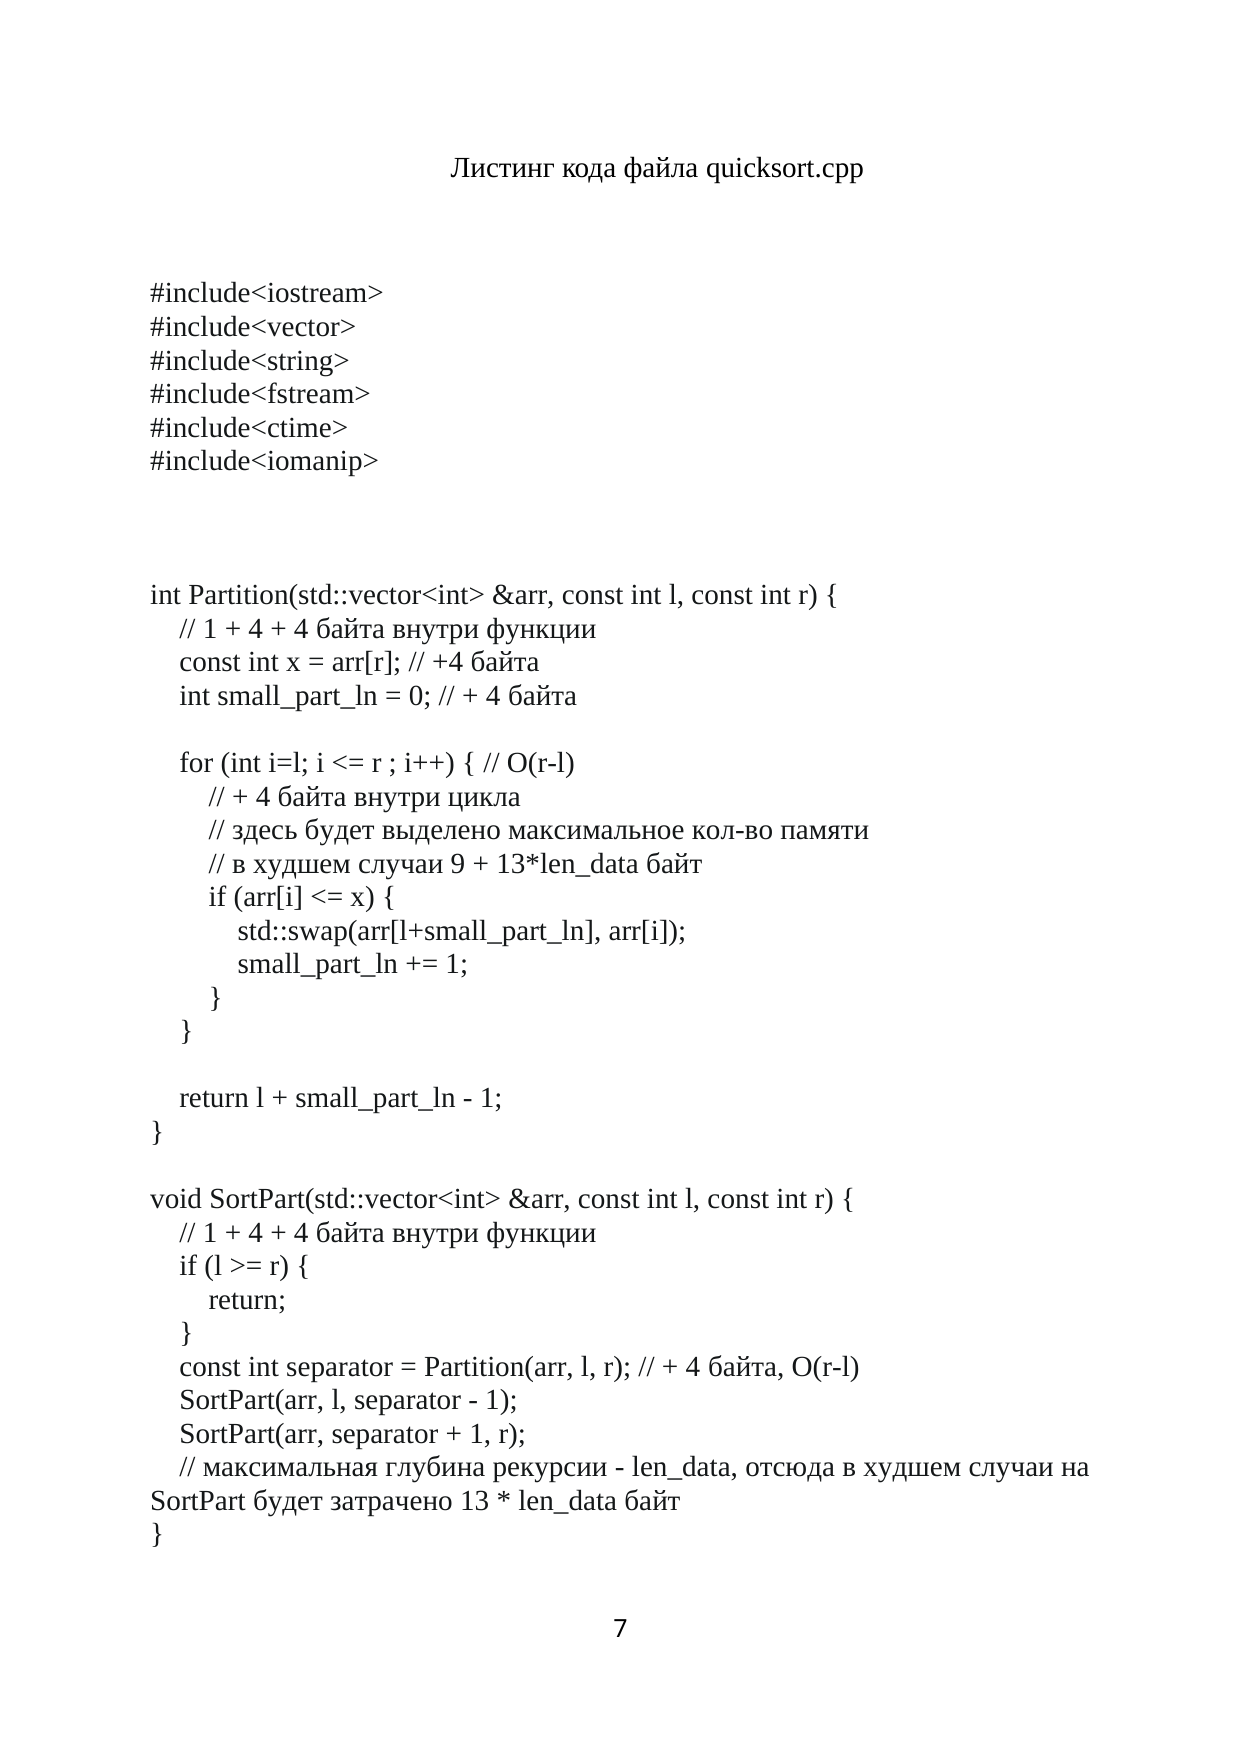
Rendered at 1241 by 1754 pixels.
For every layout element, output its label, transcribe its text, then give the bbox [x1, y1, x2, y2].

text const int separator = Partition(arr, l, r); // + 4 байта, O(r-l) [150, 1349, 1090, 1382]
text } [150, 1013, 1090, 1047]
text const int x = arr[r]; // +4 байта [150, 644, 1090, 678]
text } [150, 1517, 1090, 1550]
text // максимальная глубина рекурсии - len_data, отсюда в худшем случаи на SortPart будет затрачено 13 * len_data байт [150, 1449, 1090, 1517]
text #include<string> [150, 343, 1090, 376]
text return l + small_part_ln - 1; [150, 1081, 1090, 1114]
text SortPart(arr, separator + 1, r); [150, 1416, 1090, 1449]
text } [150, 1114, 1090, 1148]
text // здесь будет выделено максимальное кол-во памяти [150, 812, 1090, 846]
text #include<iostream> [150, 276, 1090, 309]
text #include<fstream> [150, 376, 1090, 410]
text std::swap(arr[l+small_part_ln], arr[i]); [150, 913, 1090, 946]
text Листинг кода файла quicksort.cpp [224, 150, 1090, 183]
text } [150, 980, 1090, 1013]
text #include<ctime> [150, 410, 1090, 443]
text for (int i=l; i <= r ; i++) { // O(r-l) [150, 745, 1090, 779]
text // 1 + 4 + 4 байта внутри функции [150, 611, 1090, 644]
text return; [150, 1282, 1090, 1315]
text #include<iomanip> [150, 443, 1090, 477]
text SortPart(arr, l, separator - 1); [150, 1382, 1090, 1416]
text int small_part_ln = 0; // + 4 байта [150, 678, 1090, 712]
text #include<vector> [150, 309, 1090, 343]
text // 1 + 4 + 4 байта внутри функции [150, 1215, 1090, 1248]
text if (arr[i] <= x) { [150, 879, 1090, 913]
text // в худшем случаи 9 + 13*len_data байт [150, 846, 1090, 879]
text small_part_ln += 1; [150, 946, 1090, 980]
text } [150, 1315, 1090, 1349]
text int Partition(std::vector<int> &arr, const int l, const int r) { [150, 577, 1090, 611]
text if (l >= r) { [150, 1248, 1090, 1282]
text void SortPart(std::vector<int> &arr, const int l, const int r) { [150, 1181, 1090, 1215]
text // + 4 байта внутри цикла [150, 779, 1090, 812]
